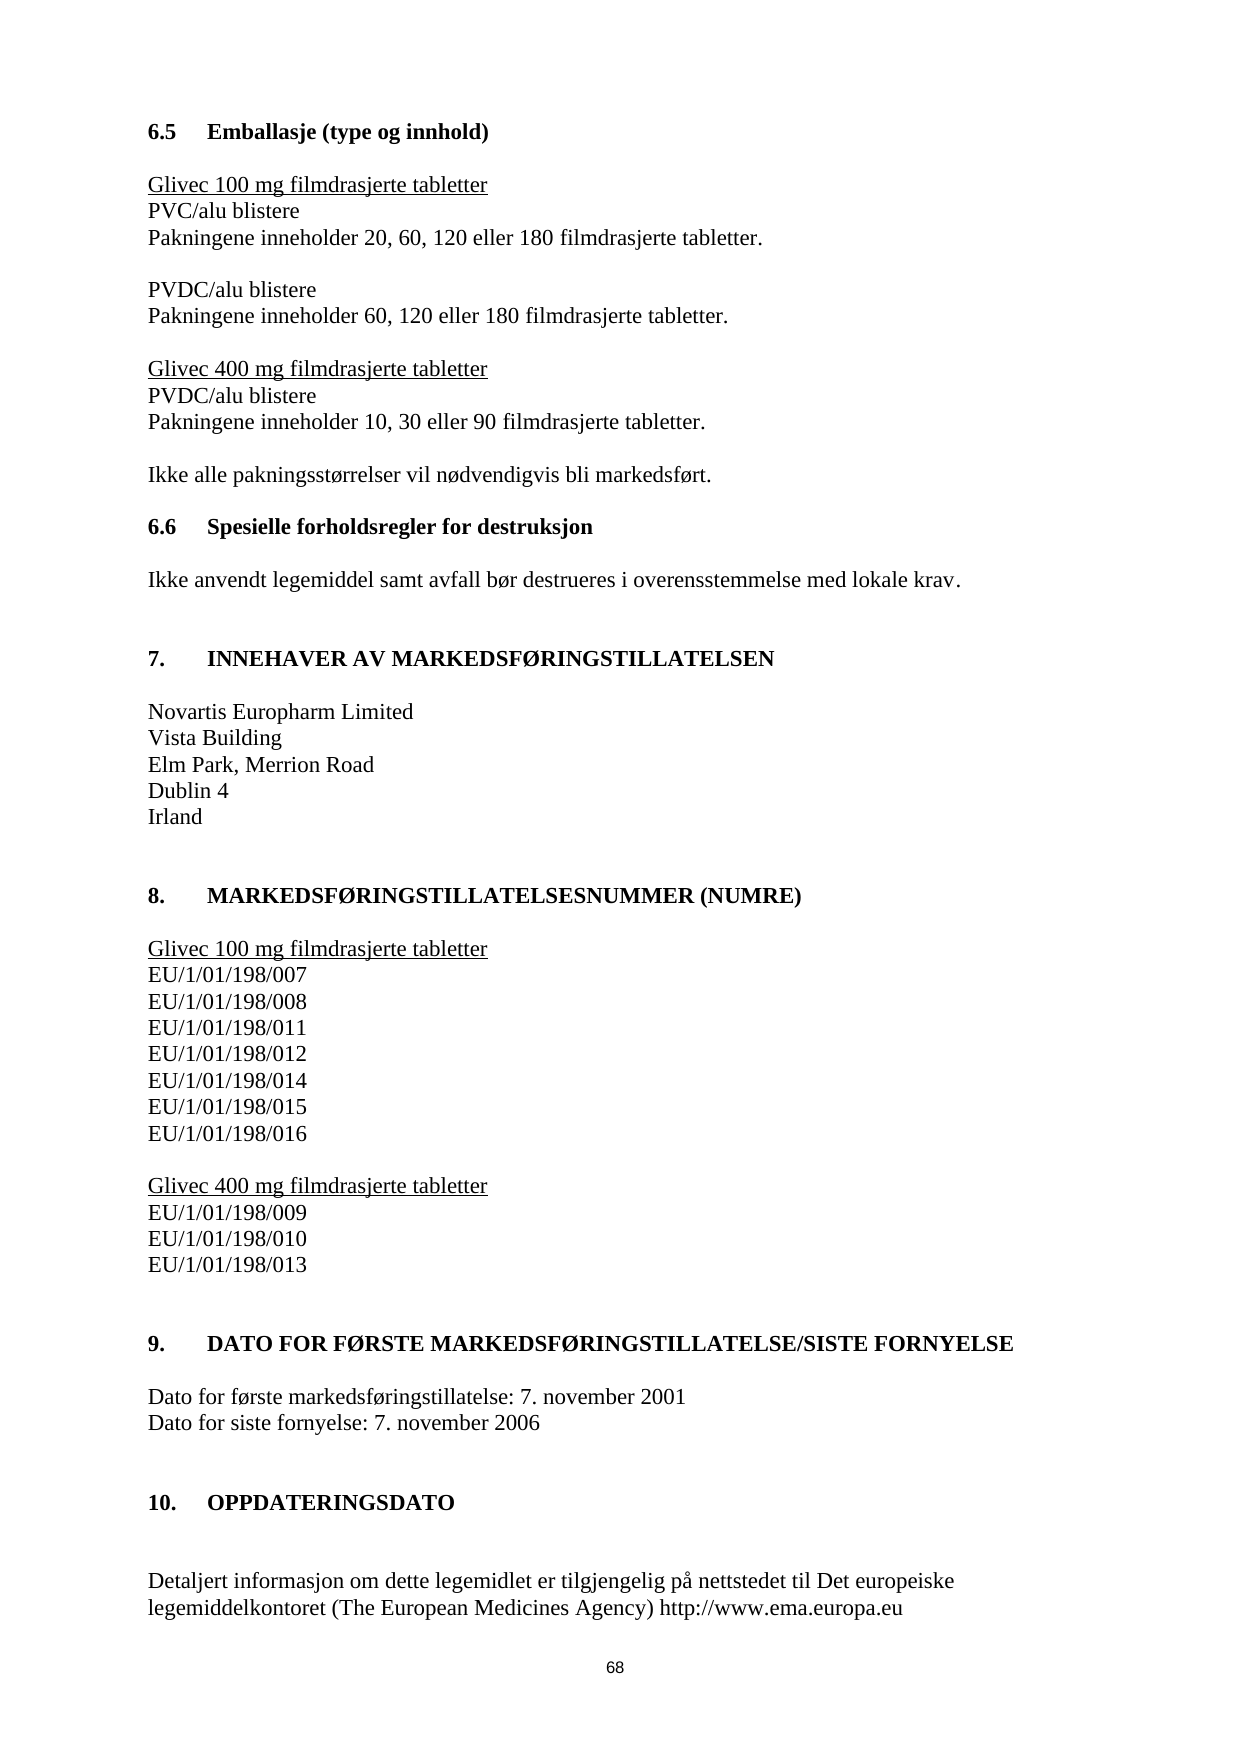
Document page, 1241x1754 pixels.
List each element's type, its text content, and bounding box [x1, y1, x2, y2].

text Ikke anvendt legemiddel samt avfall bør destrueres i overensstemmelse med lokale krav. [148, 566, 1092, 592]
text PVDC/alu blistere [148, 276, 1092, 303]
text 8. MARKEDSFØRINGSTILLATELSESNUMMER (NUMRE) [148, 882, 1092, 909]
text Pakningene inneholder 20, 60, 120 eller 180 filmdrasjerte tabletter. [148, 223, 1092, 250]
text EU/1/01/198/012 [148, 1041, 1092, 1067]
text Dato for første markedsføringstillatelse: 7. november 2001 [148, 1383, 1092, 1409]
text Dublin 4 [148, 777, 1092, 803]
text Dato for siste fornyelse: 7. november 2006 [148, 1409, 1092, 1436]
text 9. DATO FOR FØRSTE MARKEDSFØRINGSTILLATELSE/SISTE FORNYELSE [148, 1330, 1092, 1357]
text 10. OPPDATERINGSDATO [148, 1488, 1092, 1515]
text Pakningene inneholder 10, 30 eller 90 filmdrasjerte tabletter. [148, 408, 1092, 434]
text EU/1/01/198/015 [148, 1093, 1092, 1119]
text Novartis Europharm Limited [148, 698, 1092, 724]
text EU/1/01/198/009 [148, 1199, 1092, 1225]
text EU/1/01/198/010 [148, 1225, 1092, 1251]
text PVDC/alu blistere [148, 382, 1092, 408]
text Glivec 400 mg filmdrasjerte tabletter [148, 1172, 1092, 1199]
text 7. INNEHAVER AV MARKEDSFØRINGSTILLATELSEN [148, 645, 1092, 672]
text Detaljert informasjon om dette legemidlet er tilgjengelig på nettstedet til Det europeiske legemiddelkontoret (The European Medicines Agency) http://www.ema.europa.eu [148, 1568, 1092, 1620]
text EU/1/01/198/014 [148, 1067, 1092, 1093]
text EU/1/01/198/013 [148, 1251, 1092, 1278]
text 6.6 Spesielle forholdsregler for destruksjon [148, 513, 1092, 540]
text Vista Building [148, 724, 1092, 751]
text Pakningene inneholder 60, 120 eller 180 filmdrasjerte tabletter. [148, 303, 1092, 329]
text Glivec 100 mg filmdrasjerte tabletter [148, 935, 1092, 961]
text Glivec 400 mg filmdrasjerte tabletter [148, 355, 1092, 382]
text EU/1/01/198/008 [148, 988, 1092, 1014]
text 6.5 Emballasje (type og innhold) [148, 118, 1092, 144]
text EU/1/01/198/007 [148, 961, 1092, 988]
text PVC/alu blistere [148, 197, 1092, 223]
text Ikke alle pakningsstørrelser vil nødvendigvis bli markedsført. [148, 461, 1092, 487]
text Elm Park, Merrion Road [148, 751, 1092, 777]
text EU/1/01/198/016 [148, 1119, 1092, 1146]
text Irland [148, 803, 1092, 830]
text Glivec 100 mg filmdrasjerte tabletter [148, 171, 1092, 197]
text EU/1/01/198/011 [148, 1014, 1092, 1041]
